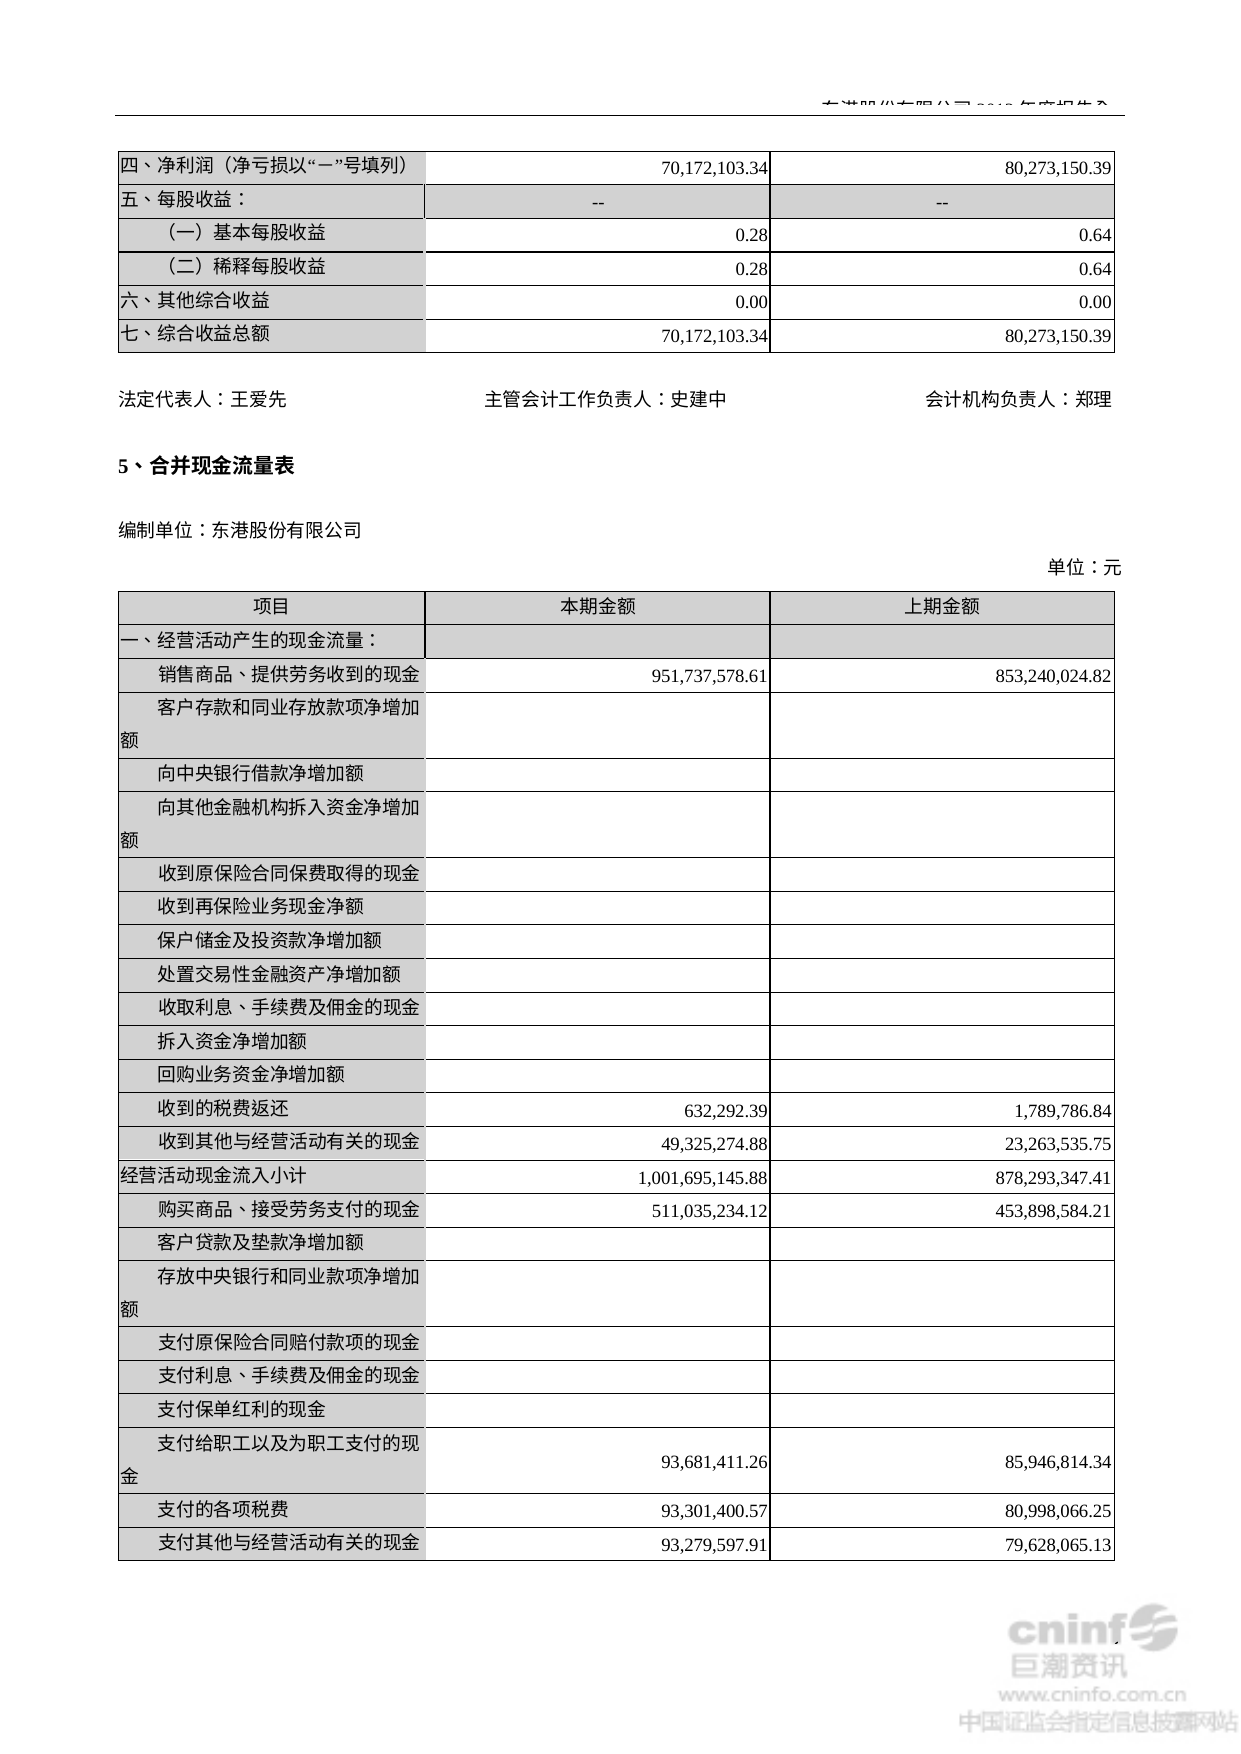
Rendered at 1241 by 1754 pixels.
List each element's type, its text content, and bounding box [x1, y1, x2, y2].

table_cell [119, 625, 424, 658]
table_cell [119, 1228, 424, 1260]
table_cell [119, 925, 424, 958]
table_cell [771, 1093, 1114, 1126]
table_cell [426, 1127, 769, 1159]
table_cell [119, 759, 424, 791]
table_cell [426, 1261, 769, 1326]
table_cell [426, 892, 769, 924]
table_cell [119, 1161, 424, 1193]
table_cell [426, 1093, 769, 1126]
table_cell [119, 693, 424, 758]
text 编制单位：东港股份有限公司 [118, 517, 1240, 542]
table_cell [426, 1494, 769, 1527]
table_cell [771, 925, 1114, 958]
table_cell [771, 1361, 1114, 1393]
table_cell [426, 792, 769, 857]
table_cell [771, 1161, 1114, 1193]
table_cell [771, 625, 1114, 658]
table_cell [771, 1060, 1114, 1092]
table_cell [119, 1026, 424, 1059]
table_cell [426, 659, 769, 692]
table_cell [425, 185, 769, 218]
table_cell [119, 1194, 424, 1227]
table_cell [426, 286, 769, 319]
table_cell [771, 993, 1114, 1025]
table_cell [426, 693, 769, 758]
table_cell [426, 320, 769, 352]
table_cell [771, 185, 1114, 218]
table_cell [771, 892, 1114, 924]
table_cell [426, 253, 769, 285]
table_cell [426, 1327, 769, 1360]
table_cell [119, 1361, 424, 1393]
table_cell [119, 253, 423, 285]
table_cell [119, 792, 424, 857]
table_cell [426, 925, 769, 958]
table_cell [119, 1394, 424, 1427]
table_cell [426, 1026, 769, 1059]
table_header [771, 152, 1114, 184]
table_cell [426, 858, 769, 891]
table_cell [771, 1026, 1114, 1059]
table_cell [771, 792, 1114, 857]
text 法定代表人：王爱先 主管会计工作负责人：史建中 会计机构负责人：郑理 [118, 386, 1240, 412]
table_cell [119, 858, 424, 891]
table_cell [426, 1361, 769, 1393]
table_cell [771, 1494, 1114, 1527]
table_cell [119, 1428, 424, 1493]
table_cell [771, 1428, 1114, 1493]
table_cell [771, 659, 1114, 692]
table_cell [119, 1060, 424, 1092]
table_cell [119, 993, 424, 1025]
text 单位：元 [102, 554, 1122, 580]
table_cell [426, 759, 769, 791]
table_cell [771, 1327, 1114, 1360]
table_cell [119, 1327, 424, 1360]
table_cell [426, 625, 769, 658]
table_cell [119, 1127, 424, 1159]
picture [958, 1593, 1241, 1754]
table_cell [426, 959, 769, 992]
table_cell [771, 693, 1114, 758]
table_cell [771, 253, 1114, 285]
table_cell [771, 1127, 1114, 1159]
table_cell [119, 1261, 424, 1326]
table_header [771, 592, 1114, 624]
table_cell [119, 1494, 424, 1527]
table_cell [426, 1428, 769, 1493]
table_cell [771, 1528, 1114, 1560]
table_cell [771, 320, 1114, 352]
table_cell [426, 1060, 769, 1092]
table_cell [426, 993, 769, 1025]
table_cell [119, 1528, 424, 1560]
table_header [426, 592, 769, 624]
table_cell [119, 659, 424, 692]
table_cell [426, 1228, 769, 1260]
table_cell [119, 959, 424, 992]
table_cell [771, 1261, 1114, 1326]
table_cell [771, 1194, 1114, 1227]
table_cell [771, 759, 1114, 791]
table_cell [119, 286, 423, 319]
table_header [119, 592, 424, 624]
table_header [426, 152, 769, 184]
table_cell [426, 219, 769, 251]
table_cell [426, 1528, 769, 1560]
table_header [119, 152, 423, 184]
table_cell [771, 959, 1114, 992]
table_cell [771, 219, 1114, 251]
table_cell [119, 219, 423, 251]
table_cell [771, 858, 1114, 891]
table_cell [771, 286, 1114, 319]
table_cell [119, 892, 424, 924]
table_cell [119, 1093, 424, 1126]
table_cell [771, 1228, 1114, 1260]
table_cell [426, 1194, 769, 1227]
subtitle 5、合并现金流量表 [118, 451, 1240, 479]
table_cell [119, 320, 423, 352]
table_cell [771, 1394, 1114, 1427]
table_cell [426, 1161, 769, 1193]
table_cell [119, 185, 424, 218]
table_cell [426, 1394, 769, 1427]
